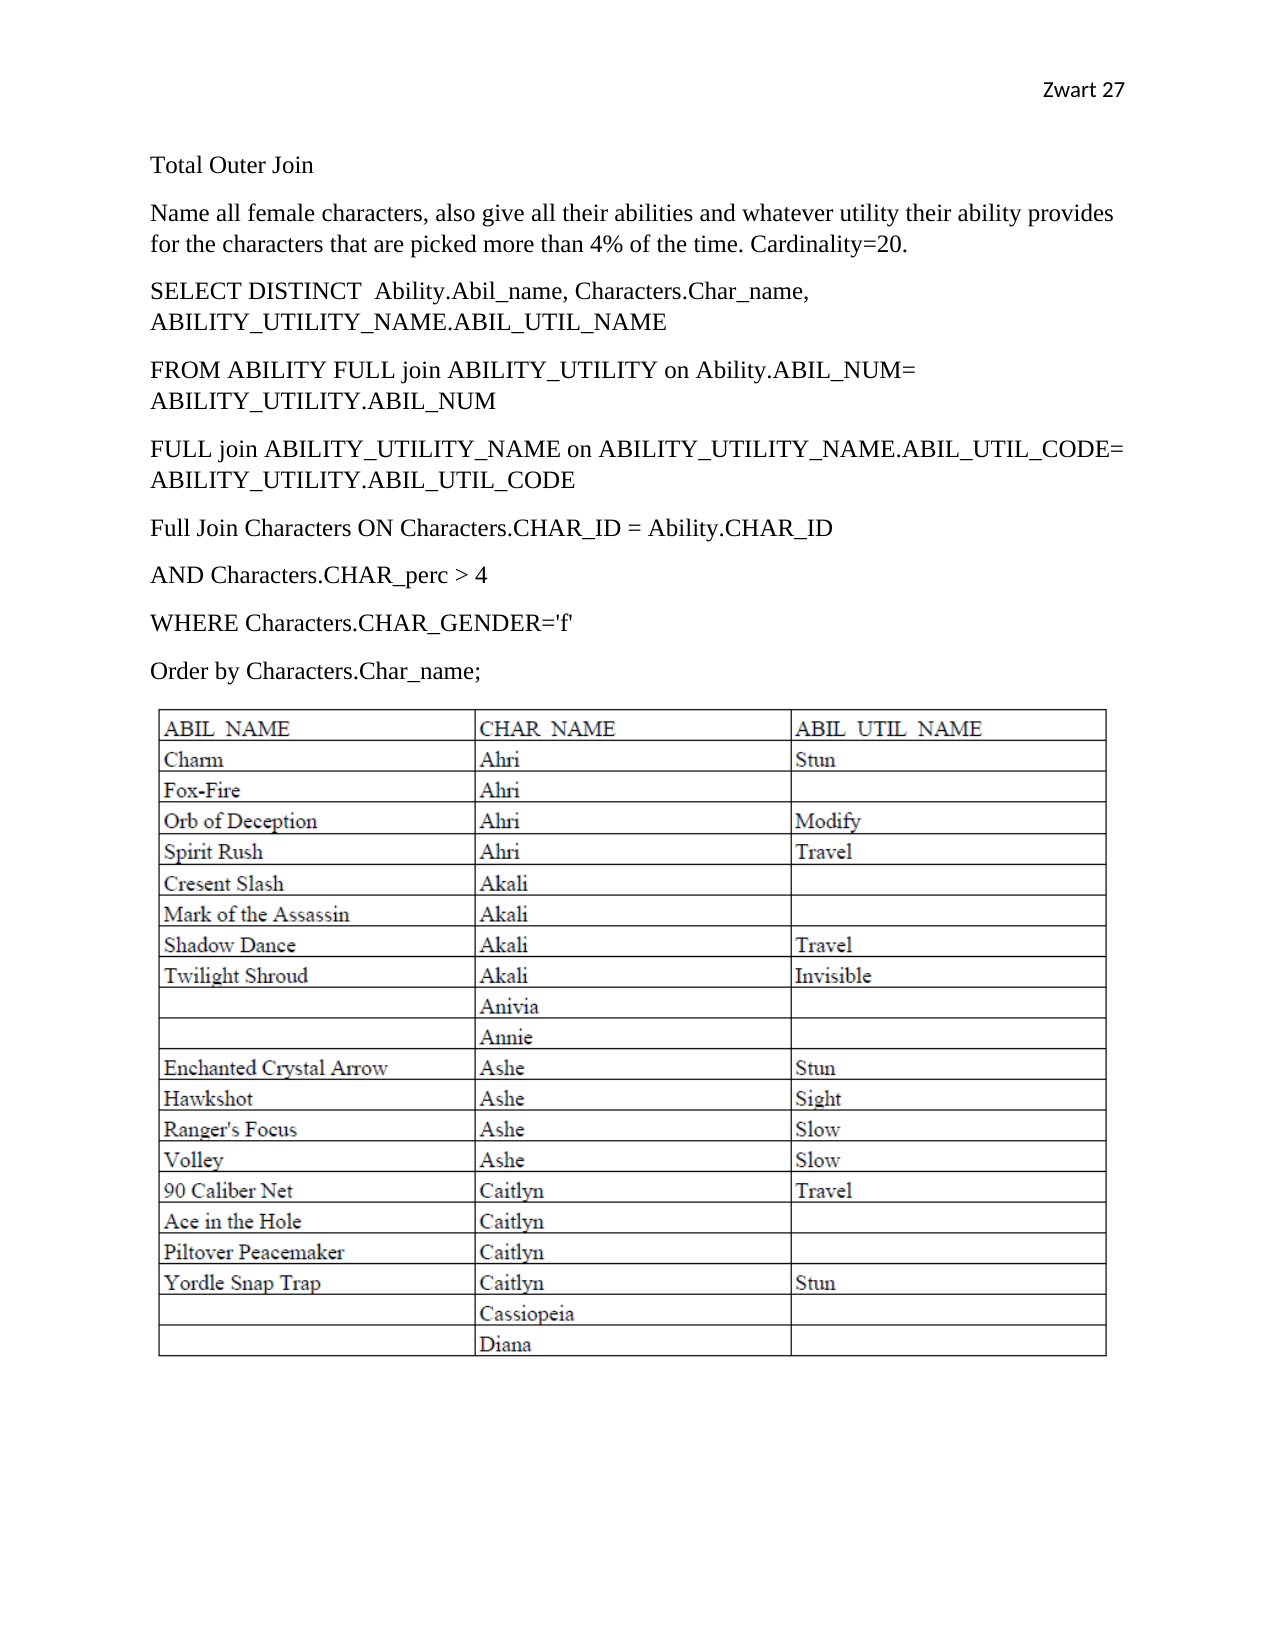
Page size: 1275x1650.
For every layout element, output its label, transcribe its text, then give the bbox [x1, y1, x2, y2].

text FROM ABILITY FULL join ABILITY_UTILITY on Ability.ABIL_NUM= ABILITY_UTILITY.ABIL_NUM [150, 355, 1125, 415]
picture [150, 703, 1124, 1365]
text Full Join Characters ON Characters.CHAR_ID = Ability.CHAR_ID [150, 513, 1125, 541]
text Order by Characters.Char_name; [150, 656, 1125, 684]
text Name all female characters, also give all their abilities and whatever utility their ability provides for the characters that are picked more than 4% of the time. Cardinality=20. [150, 198, 1125, 257]
text AND Characters.CHAR_perc > 4 [150, 560, 1125, 589]
text Total Outer Join [150, 150, 1125, 179]
text SELECT DISTINCT Ability.Abil_name, Characters.Char_name, ABILITY_UTILITY_NAME.ABIL_UTIL_NAME [150, 276, 1125, 336]
text FULL join ABILITY_UTILITY_NAME on ABILITY_UTILITY_NAME.ABIL_UTIL_CODE= ABILITY_UTILITY.ABIL_UTIL_CODE [150, 434, 1125, 494]
text WHERE Characters.CHAR_GENDER='f' [150, 608, 1125, 637]
